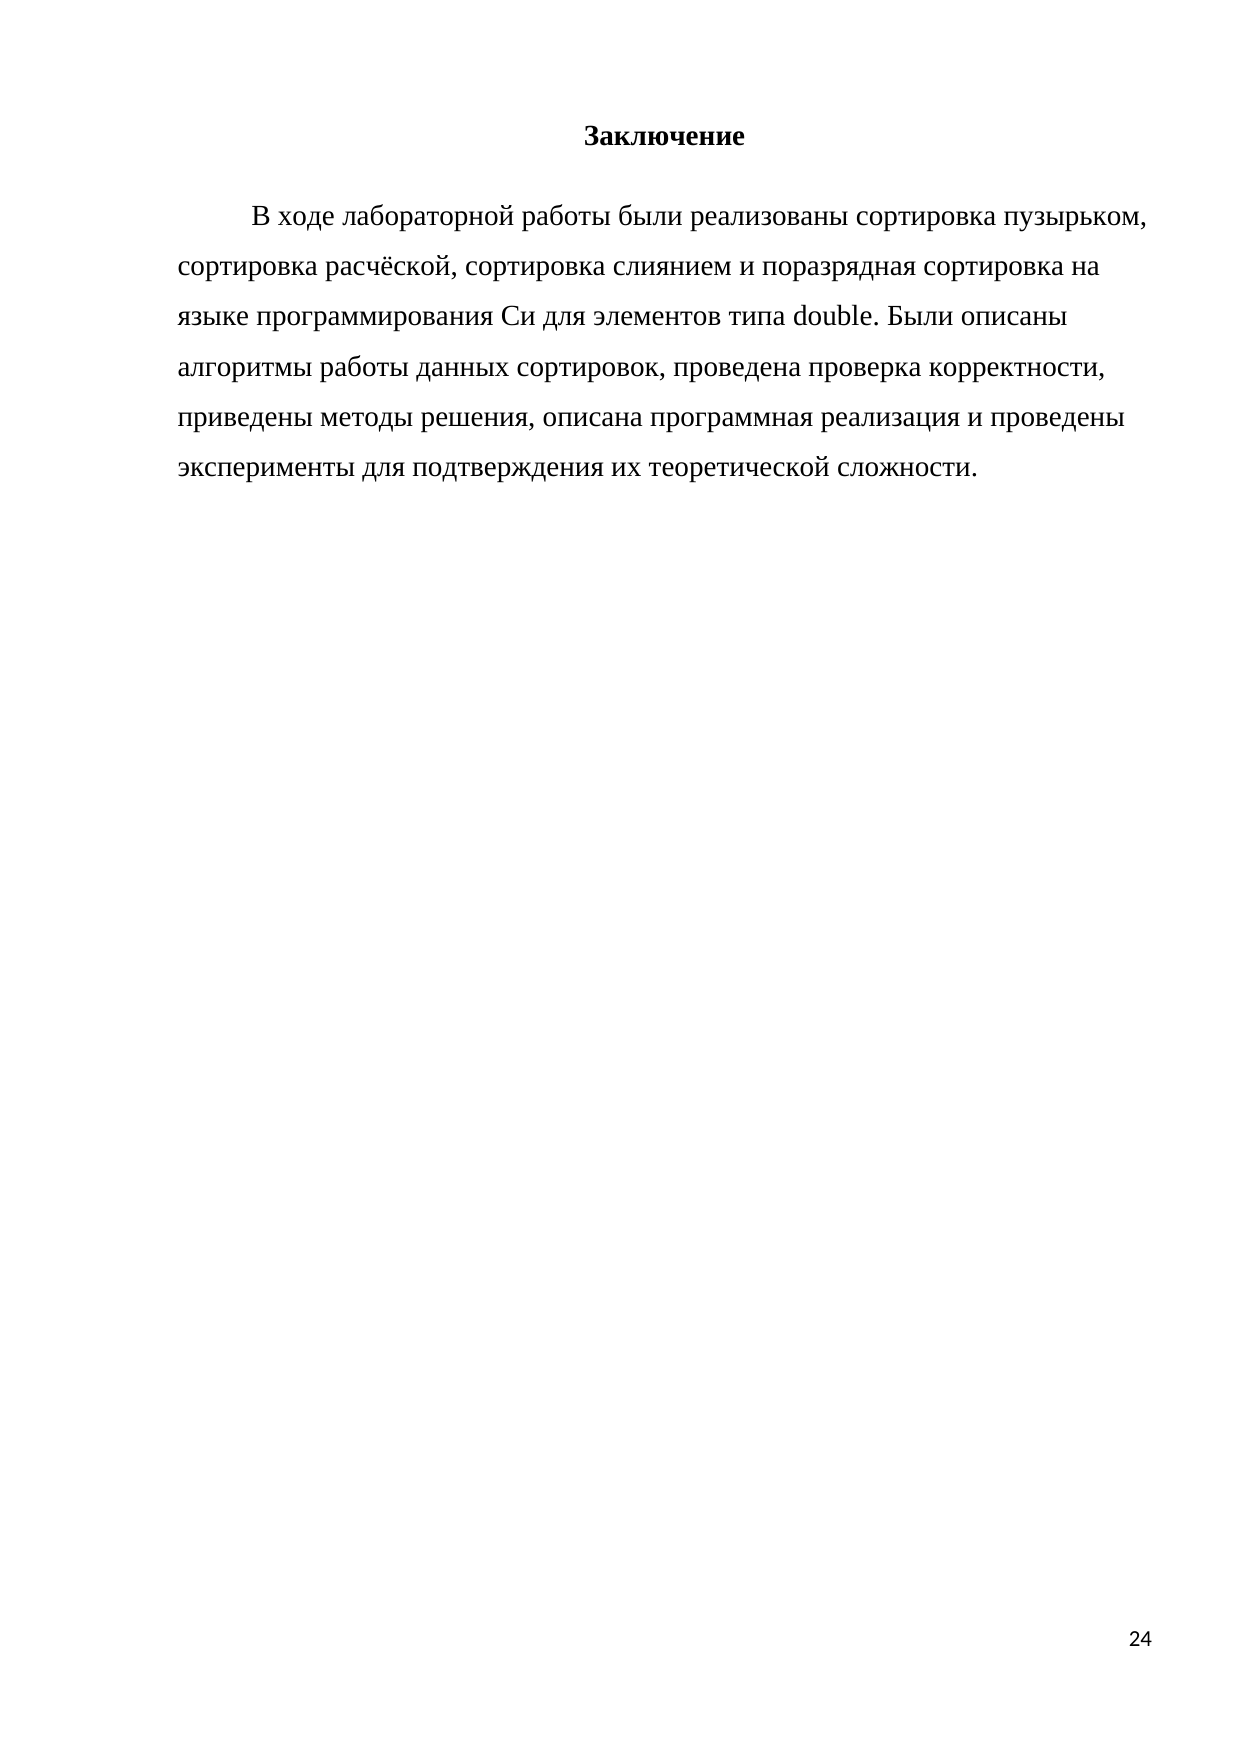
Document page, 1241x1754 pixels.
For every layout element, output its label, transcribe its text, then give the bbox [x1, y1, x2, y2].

text В ходе лабораторной работы были реализованы сортировка пузырьком, сортировка расчёской, сортировка слиянием и поразрядная сортировка на языке программирования Си для элементов типа double. Были описаны алгоритмы работы данных сортировок, проведена проверка корректности, приведены методы решения, описана программная реализация и проведены эксперименты для подтверждения их теоретической сложности. [177, 198, 1152, 483]
subtitle Заключение [177, 118, 1152, 152]
